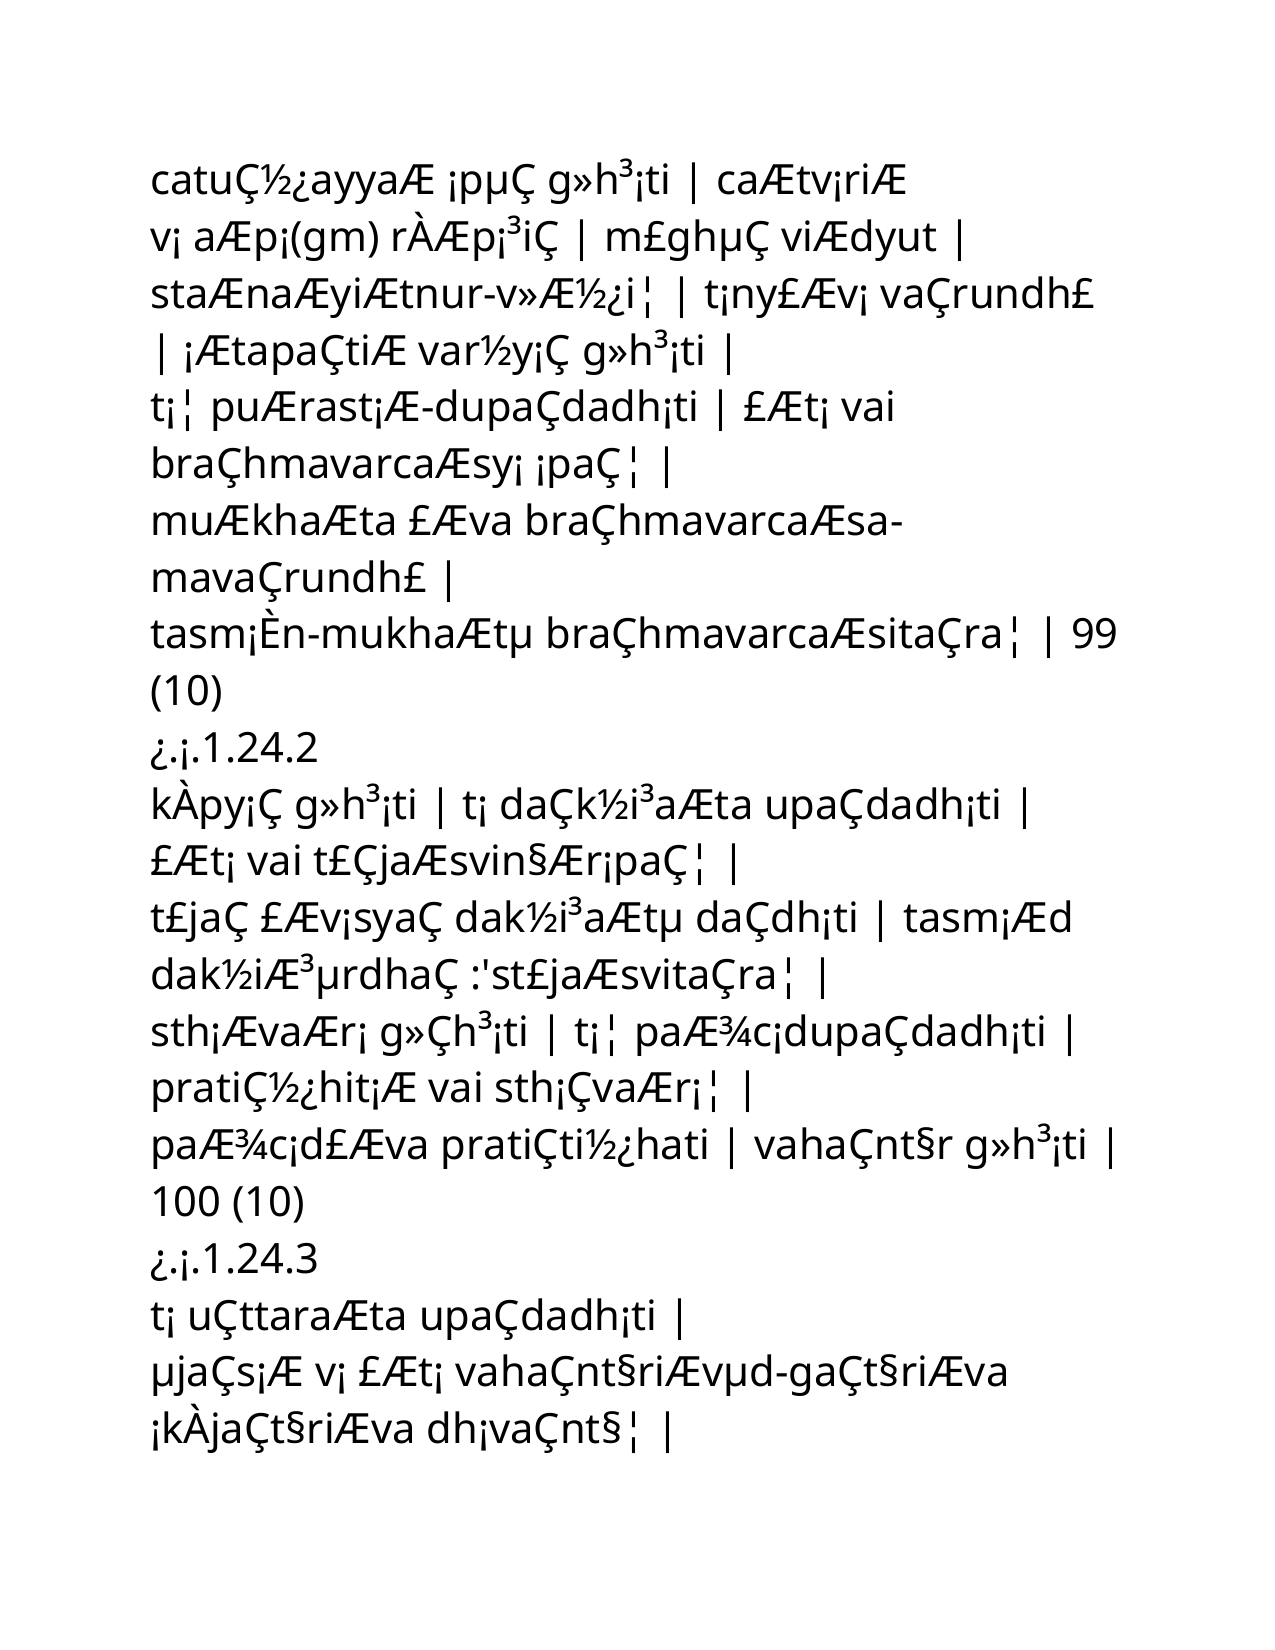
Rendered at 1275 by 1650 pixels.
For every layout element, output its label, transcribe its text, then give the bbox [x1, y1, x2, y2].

text muÆkhaÆta £Æva braÇhmavarcaÆsa-mavaÇrundh£ | [150, 491, 1125, 604]
text ¿.¡.1.24.2 [150, 718, 1125, 774]
text sth¡ÆvaÆr¡ g»Çh³¡ti | t¡¦ paÆ¾c¡dupaÇdadh¡ti | [150, 1002, 1125, 1058]
text t¡ uÇttaraÆta upaÇdadh¡ti | [150, 1285, 1125, 1342]
text µjaÇs¡Æ v¡ £Æt¡ vahaÇnt§riÆvµd-gaÇt§riÆva ¡kÀjaÇt§riÆva dh¡vaÇnt§¦ | [150, 1342, 1125, 1456]
text kÀpy¡Ç g»h³¡ti | t¡ daÇk½i³aÆta upaÇdadh¡ti | £Æt¡ vai t£ÇjaÆsvin§Ær¡paÇ¦ | [150, 774, 1125, 888]
text pratiÇ½¿hit¡Æ vai sth¡ÇvaÆr¡¦ | [150, 1058, 1125, 1115]
text tasm¡Èn-mukhaÆtµ braÇhmavarcaÆsitaÇra¦ | 99 (10) [150, 604, 1125, 718]
text paÆ¾c¡d£Æva pratiÇti½¿hati | vahaÇnt§r g»h³¡ti | 100 (10) [150, 1115, 1125, 1229]
text t¡¦ puÆrast¡Æ-dupaÇdadh¡ti | £Æt¡ vai braÇhmavarcaÆsy¡ ¡paÇ¦ | [150, 377, 1125, 491]
text t£jaÇ £Æv¡syaÇ dak½i³aÆtµ daÇdh¡ti | tasm¡Æd dak½iÆ³µrdhaÇ :'st£jaÆsvitaÇra¦ | [150, 888, 1125, 1002]
text ¿.¡.1.24.3 [150, 1229, 1125, 1285]
text catuÇ½¿ayyaÆ ¡pµÇ g»h³¡ti | caÆtv¡riÆ v¡ aÆp¡(gm) rÀÆp¡³iÇ | m£ghµÇ viÆdyut | [150, 150, 1125, 263]
text staÆnaÆyiÆtnur-v»Æ½¿i¦ | t¡ny£Æv¡ vaÇrundh£ | ¡ÆtapaÇtiÆ var½y¡Ç g»h³¡ti | [150, 263, 1125, 377]
